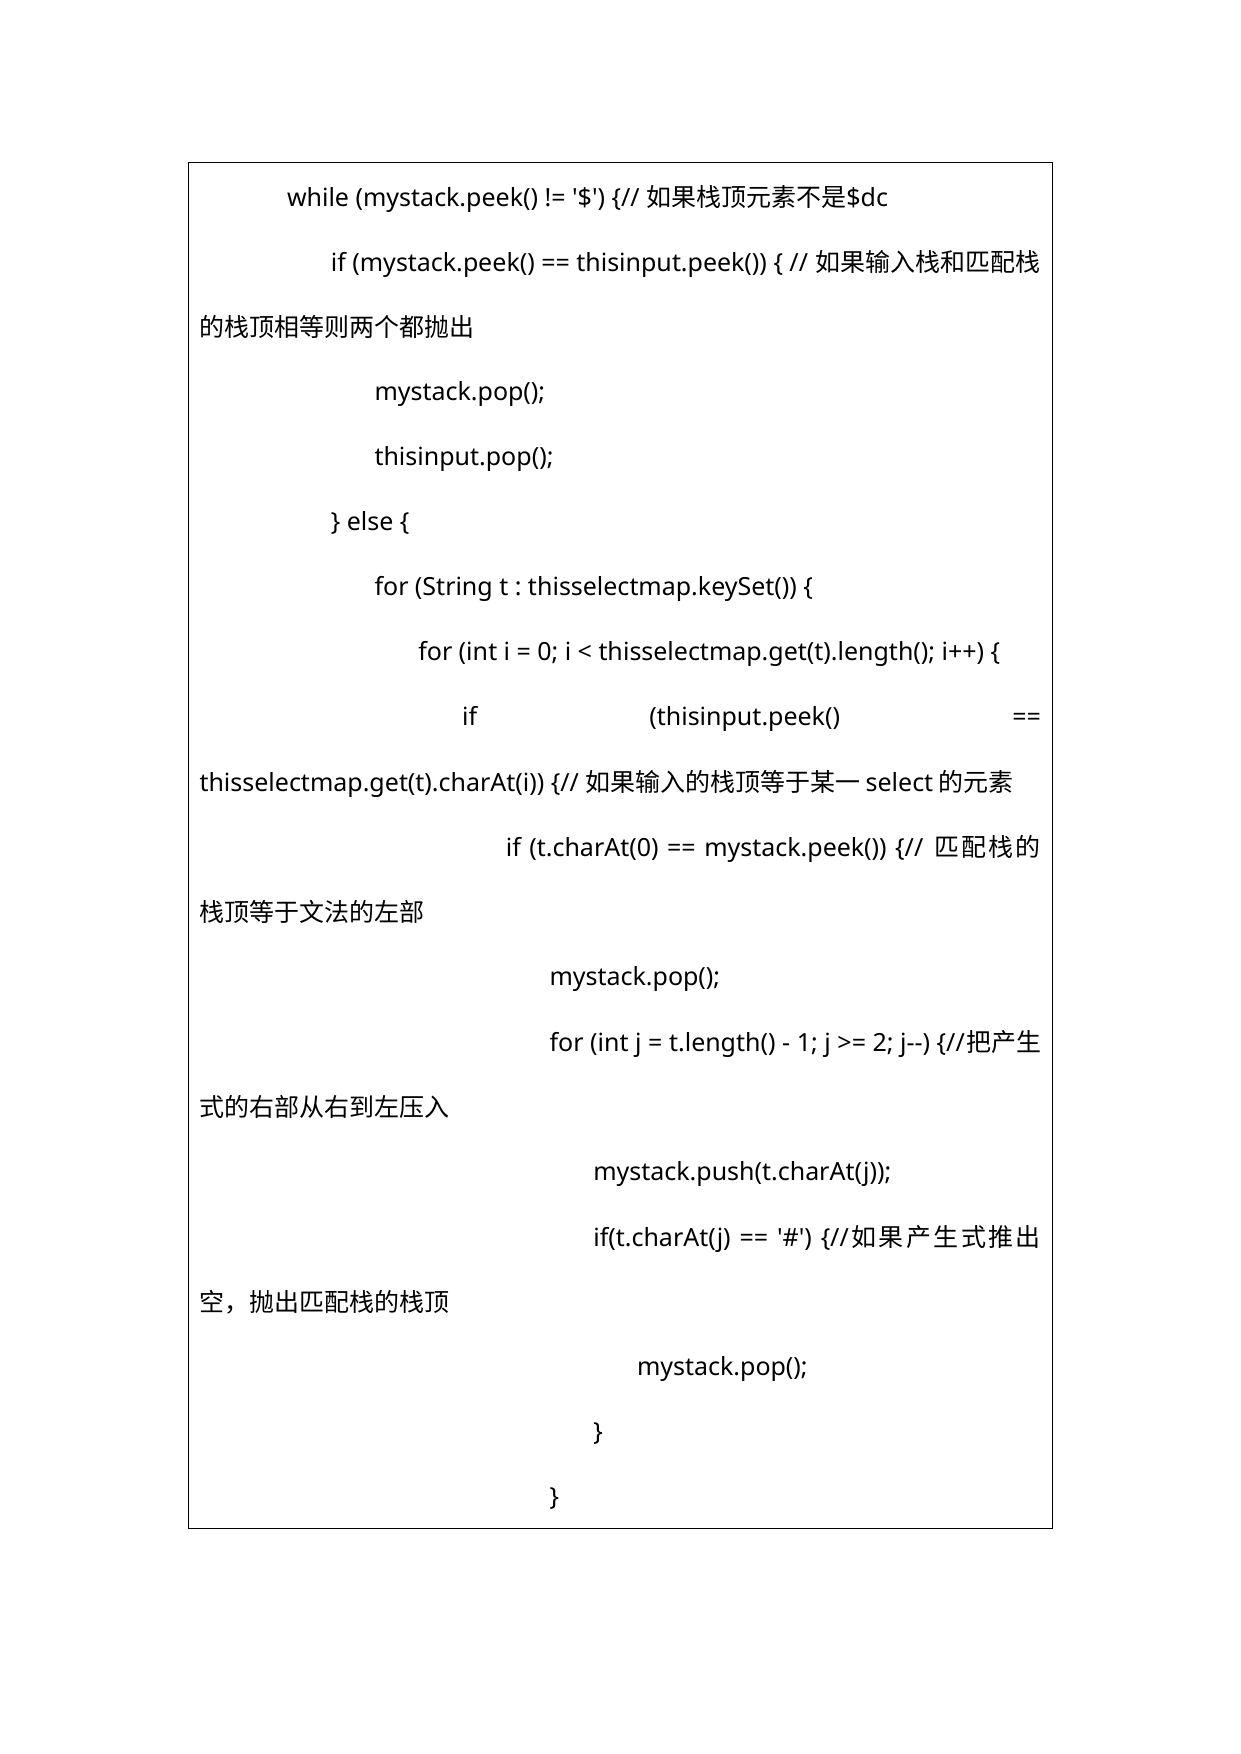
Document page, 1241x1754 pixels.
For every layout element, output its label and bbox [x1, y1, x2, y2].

table_cell [189, 163, 1052, 1528]
